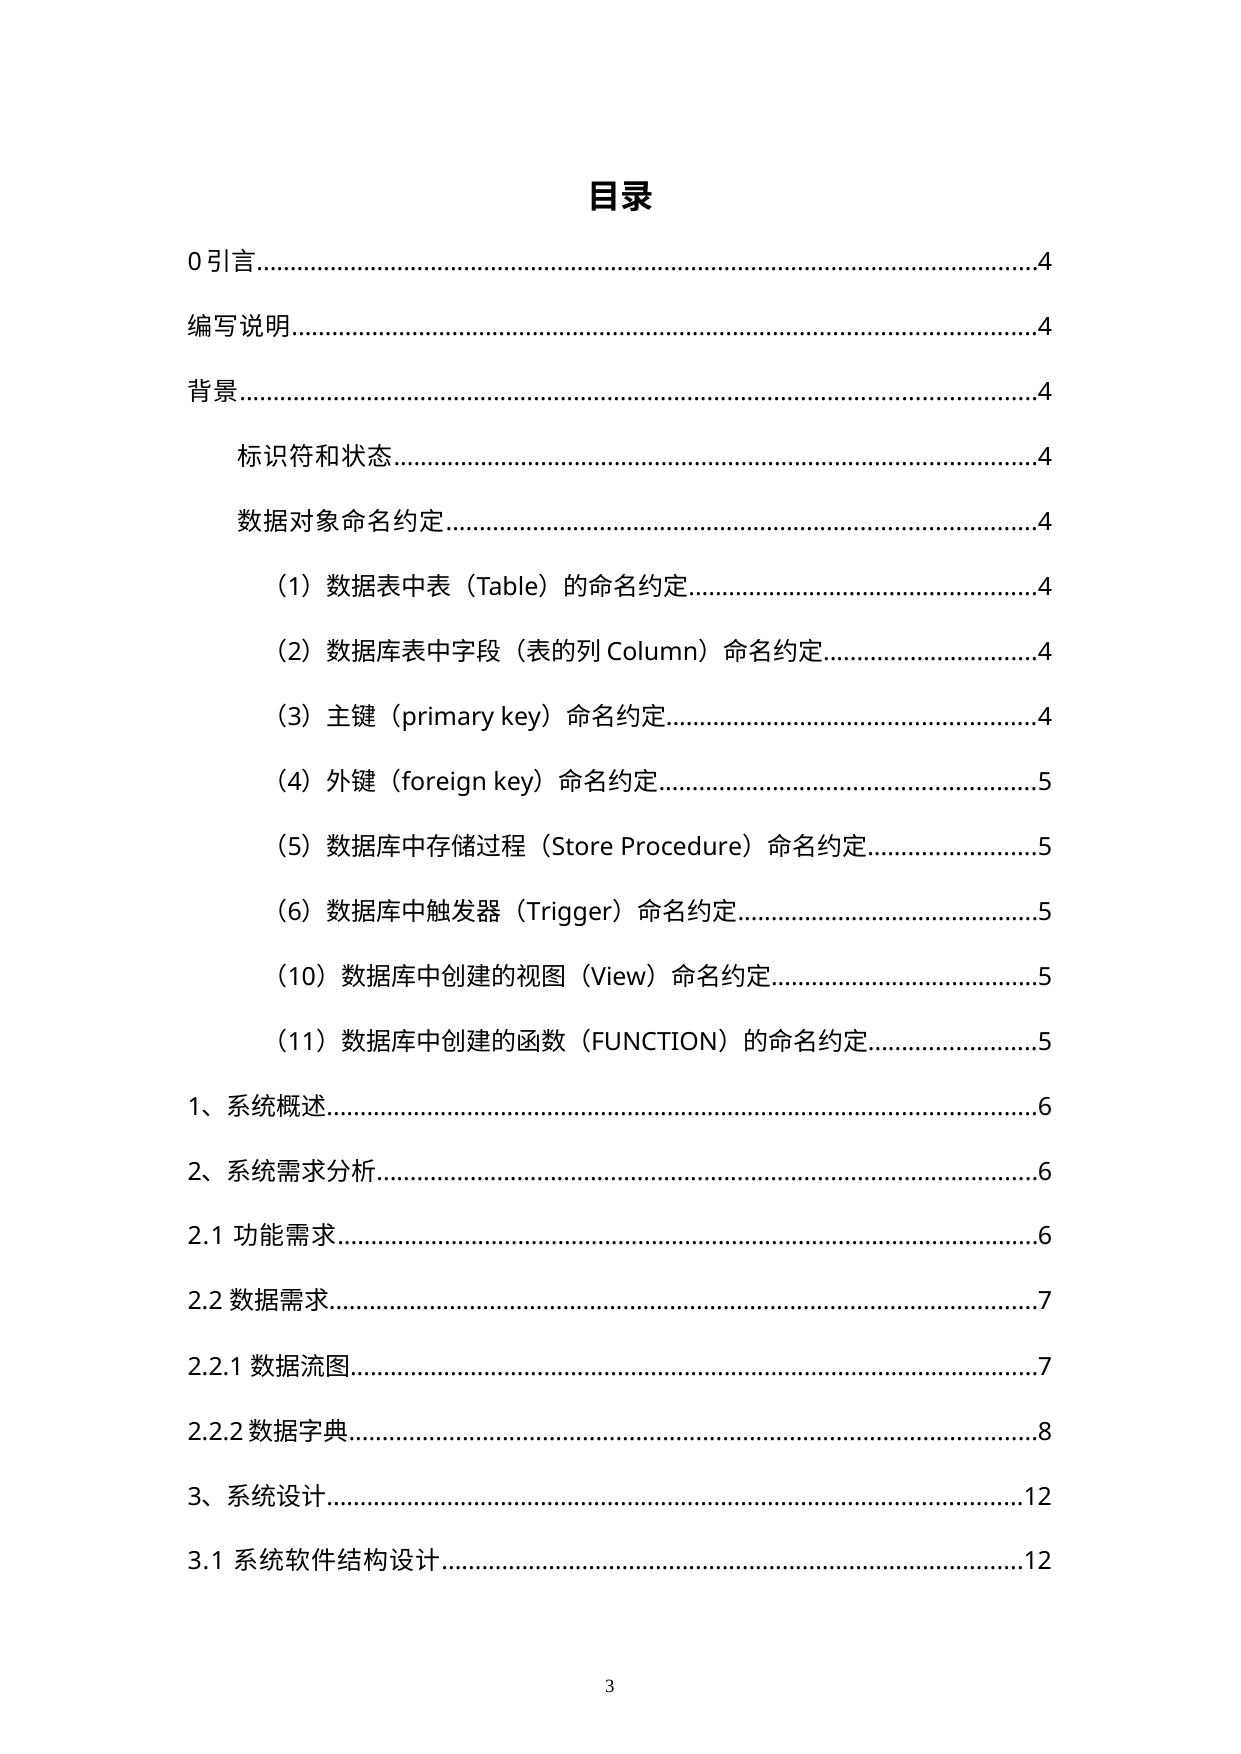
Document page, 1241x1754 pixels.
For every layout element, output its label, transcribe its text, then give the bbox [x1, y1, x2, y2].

text 目录 [187, 162, 1053, 227]
